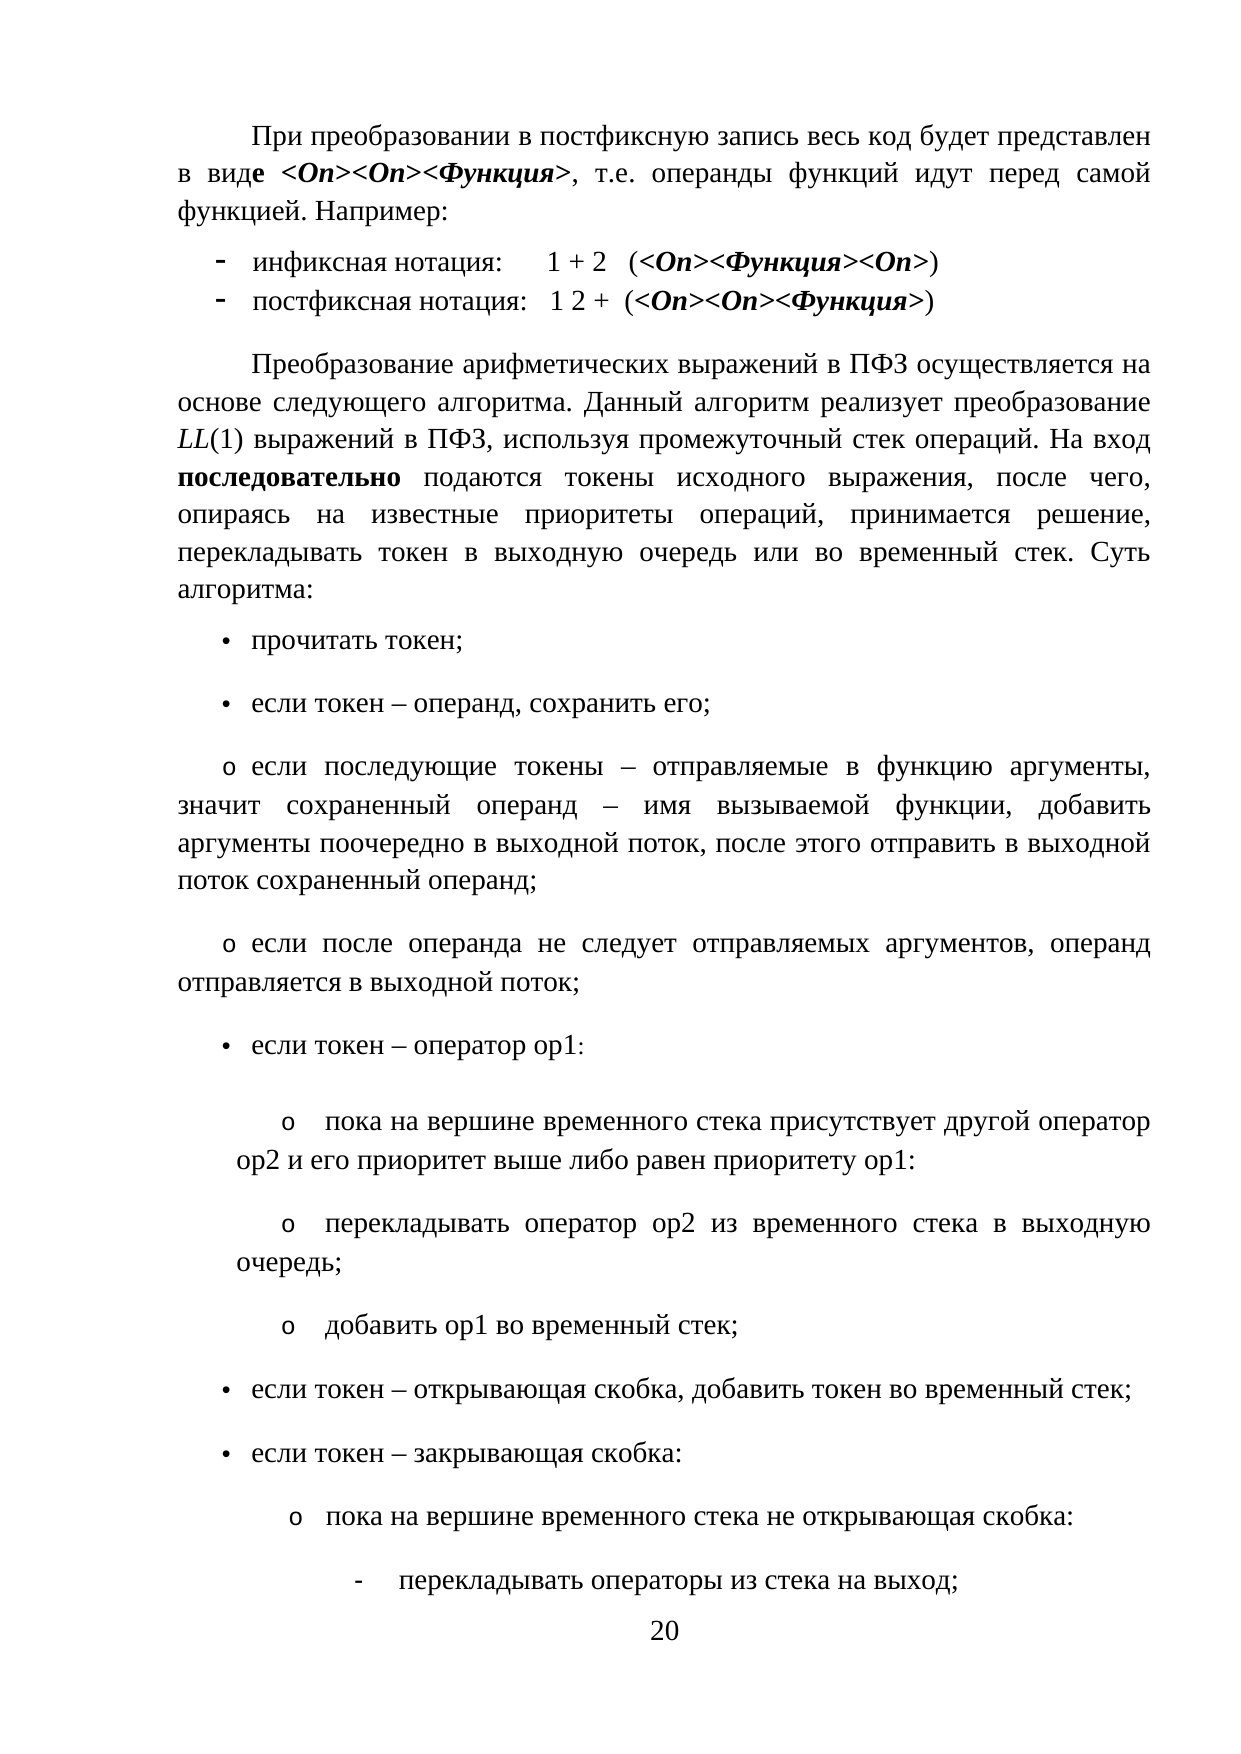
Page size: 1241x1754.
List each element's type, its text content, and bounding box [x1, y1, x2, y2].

text Преобразование арифметических выражений в ПФЗ осуществляется на основе следующего алгоритма. Данный алгоритм реализует преобразование LL(1) выражений в ПФЗ, используя промежуточный стек операций. На вход последовательно подаются токены исходного выражения, после чего, опираясь на известные приоритеты операций, принимается решение, перекладывать токен в выходную очередь или во временный стек. Суть алгоритма: [177, 346, 1152, 605]
list инфиксная нотация: 1 + 2 (<Оп><Функция><Оп>) [215, 244, 1152, 279]
list если после операнда не следует отправляемых аргументов, операнд отправляется в выходной поток; [177, 925, 1152, 998]
list если токен – оператор op1: [177, 1027, 1152, 1061]
list пока на вершине временного стека присутствует другой оператор op2 и его приоритет выше либо равен приоритету op1: [236, 1103, 1152, 1176]
list если последующие токены – отправляемые в функцию аргументы, значит сохраненный операнд – имя вызываемой функции, добавить аргументы поочередно в выходной поток, после этого отправить в выходной поток сохраненный операнд; [177, 748, 1152, 896]
list если токен – операнд, сохранить его; [177, 685, 1152, 719]
list если токен – закрывающая скобка: [177, 1435, 1152, 1468]
list если токен – открывающая скобка, добавить токен во временный стек; [177, 1372, 1152, 1405]
text При преобразовании в постфиксную запись весь код будет представлен в виде <Оп><Оп><Функция>, т.е. операнды функций идут перед самой функцией. Например: [177, 118, 1152, 227]
list прочитать токен; [177, 622, 1152, 656]
list перекладывать операторы из стека на выход; [325, 1562, 1152, 1596]
list постфиксная нотация: 1 2 + (<Оп><Оп><Функция>) [215, 283, 1152, 317]
list пока на вершине временного стека не открывающая скобка: [288, 1498, 1152, 1533]
list добавить op1 во временный стек; [236, 1307, 1152, 1342]
list перекладывать оператор op2 из временного стека в выходную очередь; [236, 1205, 1152, 1277]
